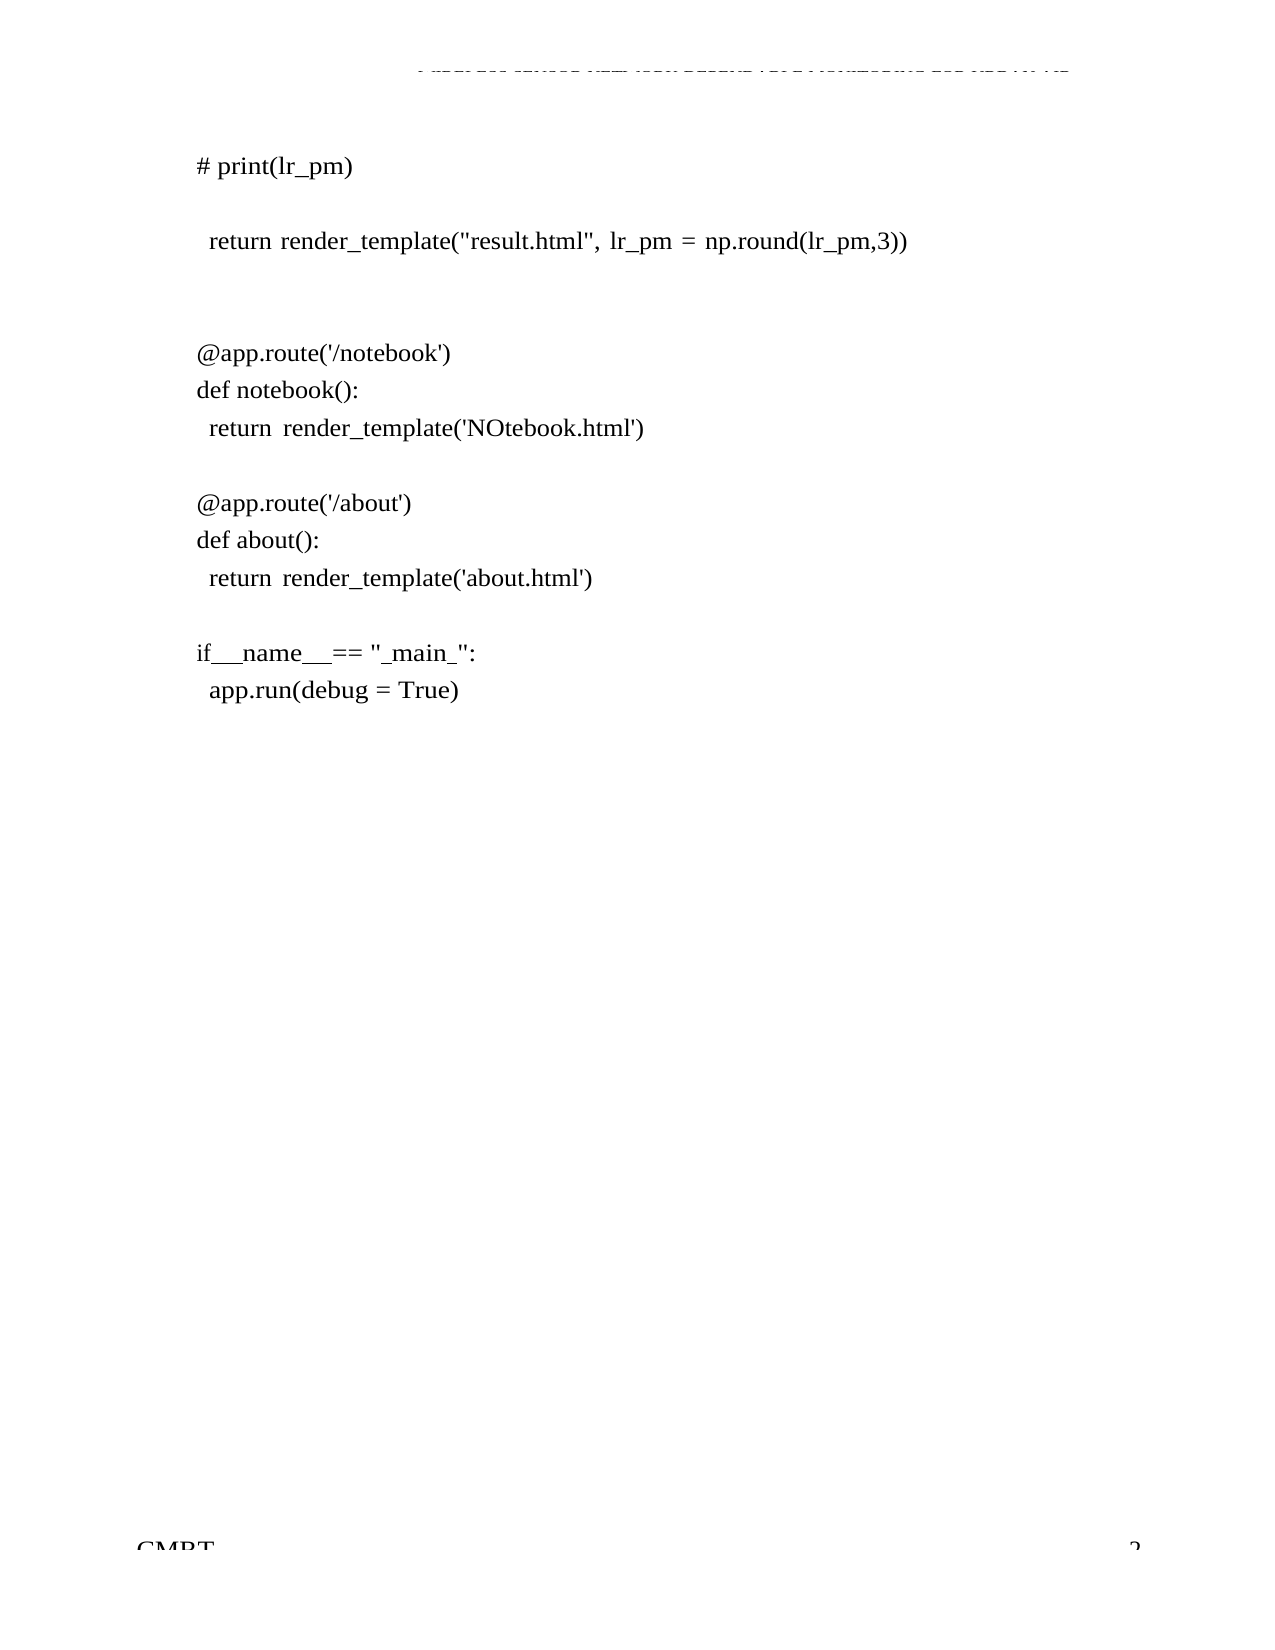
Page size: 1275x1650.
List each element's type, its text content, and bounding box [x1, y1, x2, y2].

text @app.route('/notebook') def notebook(): [196, 338, 482, 404]
text @app.route('/about') def about(): [196, 488, 436, 554]
text return render_template('NOtebook.html') [209, 413, 1206, 442]
text return render_template('about.html') [209, 563, 1206, 592]
text # print(lr_pm) [196, 151, 1206, 179]
text return render_template("result.html", lr_pm = np.round(lr_pm,3)) [209, 226, 1206, 254]
text if name == " main ": app.run(debug = True) [196, 638, 482, 704]
